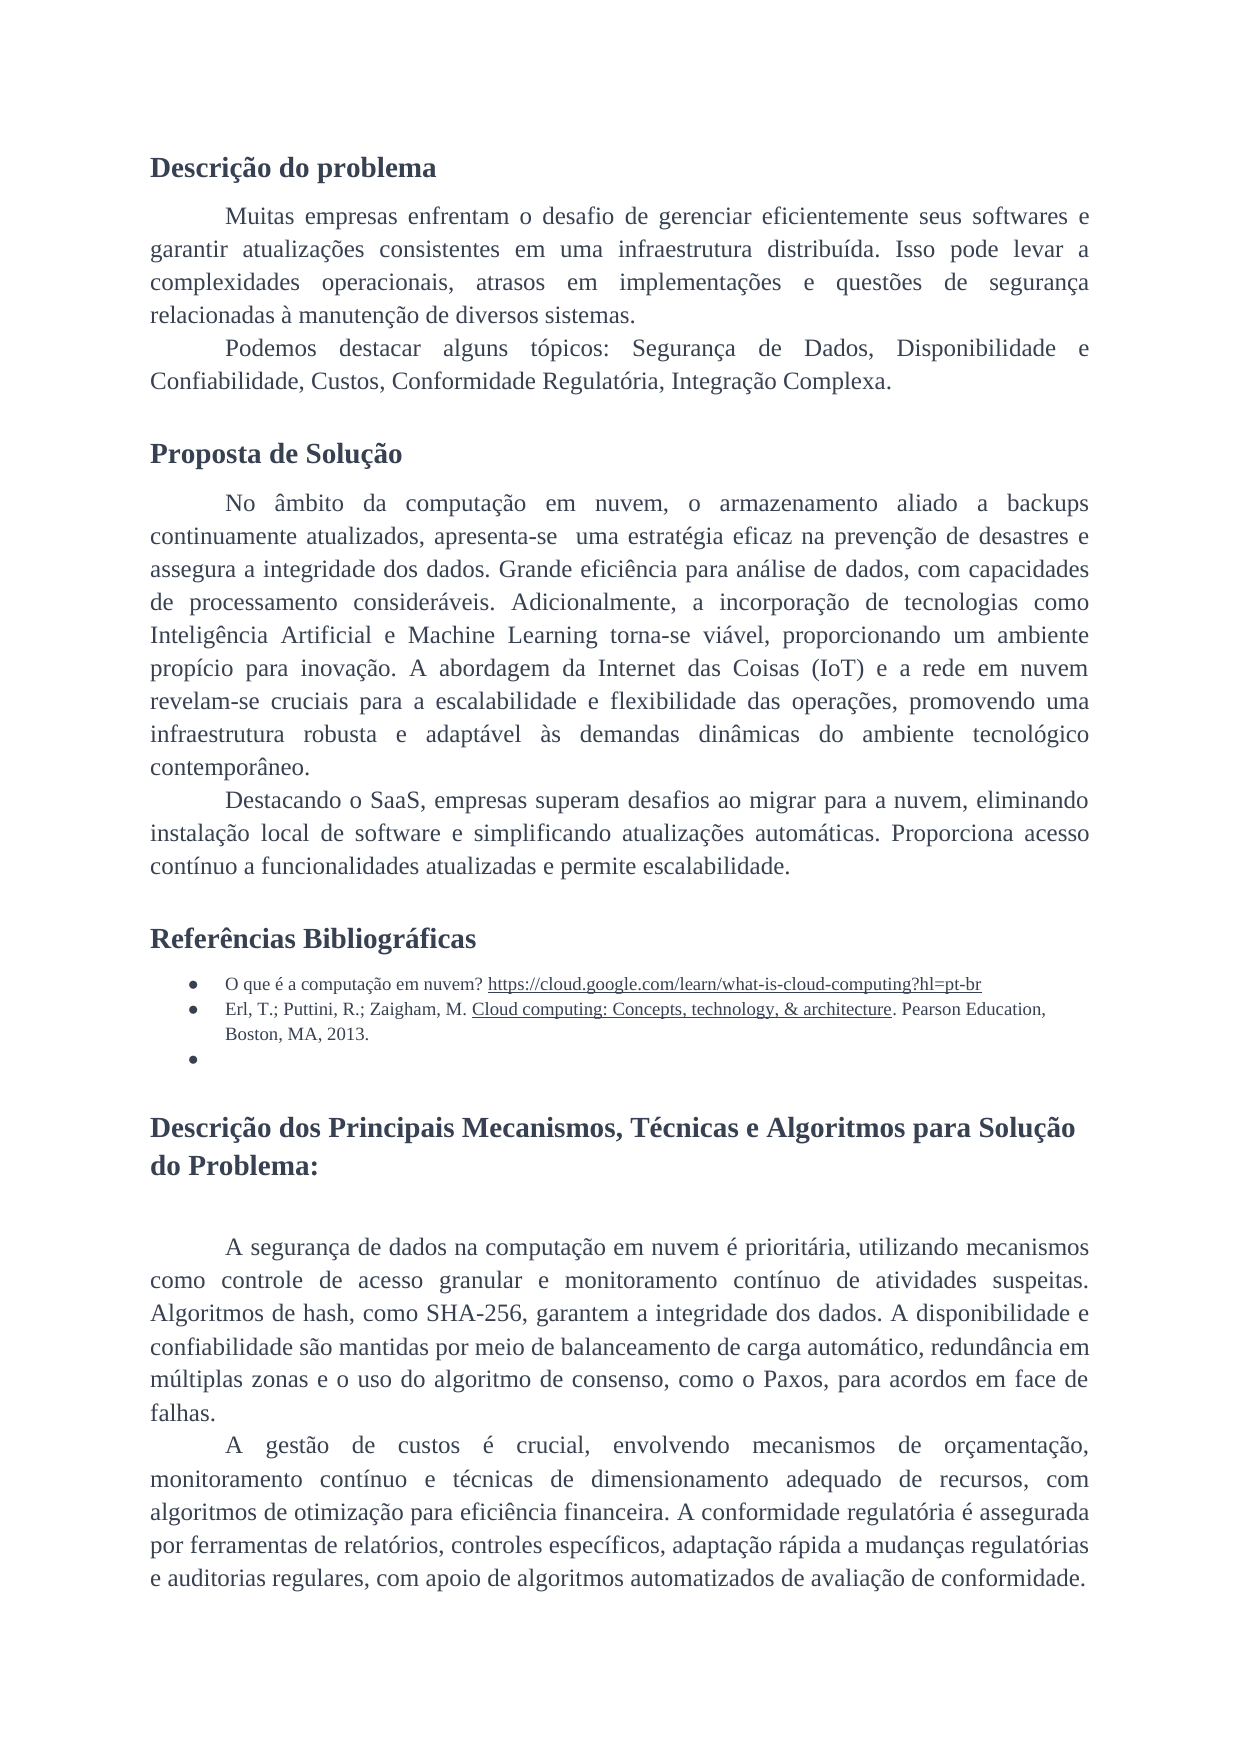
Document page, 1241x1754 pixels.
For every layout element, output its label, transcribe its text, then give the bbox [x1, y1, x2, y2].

subtitle Referências Bibliográficas [150, 921, 1090, 955]
text Muitas empresas enfrentam o desafio de gerenciar eficientemente seus softwares e garantir atualizações consistentes em uma infraestrutura distribuída. Isso pode levar a complexidades operacionais, atrasos em implementações e questões de segurança relacionadas à manutenção de diversos sistemas. [150, 201, 1090, 329]
list Erl, T.; Puttini, R.; Zaigham, M. Cloud computing: Concepts, technology, & architecture. Pearson Education, Boston, MA, 2013. [187, 998, 1090, 1044]
text Destacando o SaaS, empresas superam desafios ao migrar para a nuvem, eliminando instalação local de software e simplificando atualizações automáticas. Proporciona acesso contínuo a funcionalidades atualizadas e permite escalabilidade. [150, 785, 1090, 880]
text A gestão de custos é crucial, envolvendo mecanismos de orçamentação, monitoramento contínuo e técnicas de dimensionamento adequado de recursos, com algoritmos de otimização para eficiência financeira. A conformidade regulatória é assegurada por ferramentas de relatórios, controles específicos, adaptação rápida a mudanças regulatórias e auditorias regulares, com apoio de algoritmos automatizados de avaliação de conformidade. [150, 1431, 1090, 1591]
subtitle Descrição do problema [150, 150, 1090, 183]
list O que é a computação em nuvem? https://cloud.google.com/learn/what-is-cloud-computing?hl=pt-br [187, 973, 1090, 995]
text A segurança de dados na computação em nuvem é prioritária, utilizando mecanismos como controle de acesso granular e monitoramento contínuo de atividades suspeitas. Algoritmos de hash, como SHA-256, garantem a integridade dos dados. A disponibilidade e confiabilidade são mantidas por meio de balanceamento de carga automático, redundância em múltiplas zonas e o uso do algoritmo de consenso, como o Paxos, para acordos em face de falhas. [150, 1232, 1090, 1426]
subtitle Descrição dos Principais Mecanismos, Técnicas e Algoritmos para Solução do Problema: [150, 1110, 1090, 1182]
text Podemos destacar alguns tópicos: Segurança de Dados, Disponibilidade e Confiabilidade, Custos, Conformidade Regulatória, Integração Complexa. [150, 333, 1090, 395]
subtitle Proposta de Solução [150, 437, 1090, 470]
text No âmbito da computação em nuvem, o armazenamento aliado a backups continuamente atualizados, apresenta-se uma estratégia eficaz na prevenção de desastres e assegura a integridade dos dados. Grande eficiência para análise de dados, com capacidades de processamento consideráveis. Adicionalmente, a incorporação de tecnologias como Inteligência Artificial e Machine Learning torna-se viável, proporcionando um ambiente propício para inovação. A abordagem da Internet das Coisas (IoT) e a rede em nuvem revelam-se cruciais para a escalabilidade e flexibilidade das operações, promovendo uma infraestrutura robusta e adaptável às demandas dinâmicas do ambiente tecnológico contemporâneo. [150, 488, 1090, 781]
